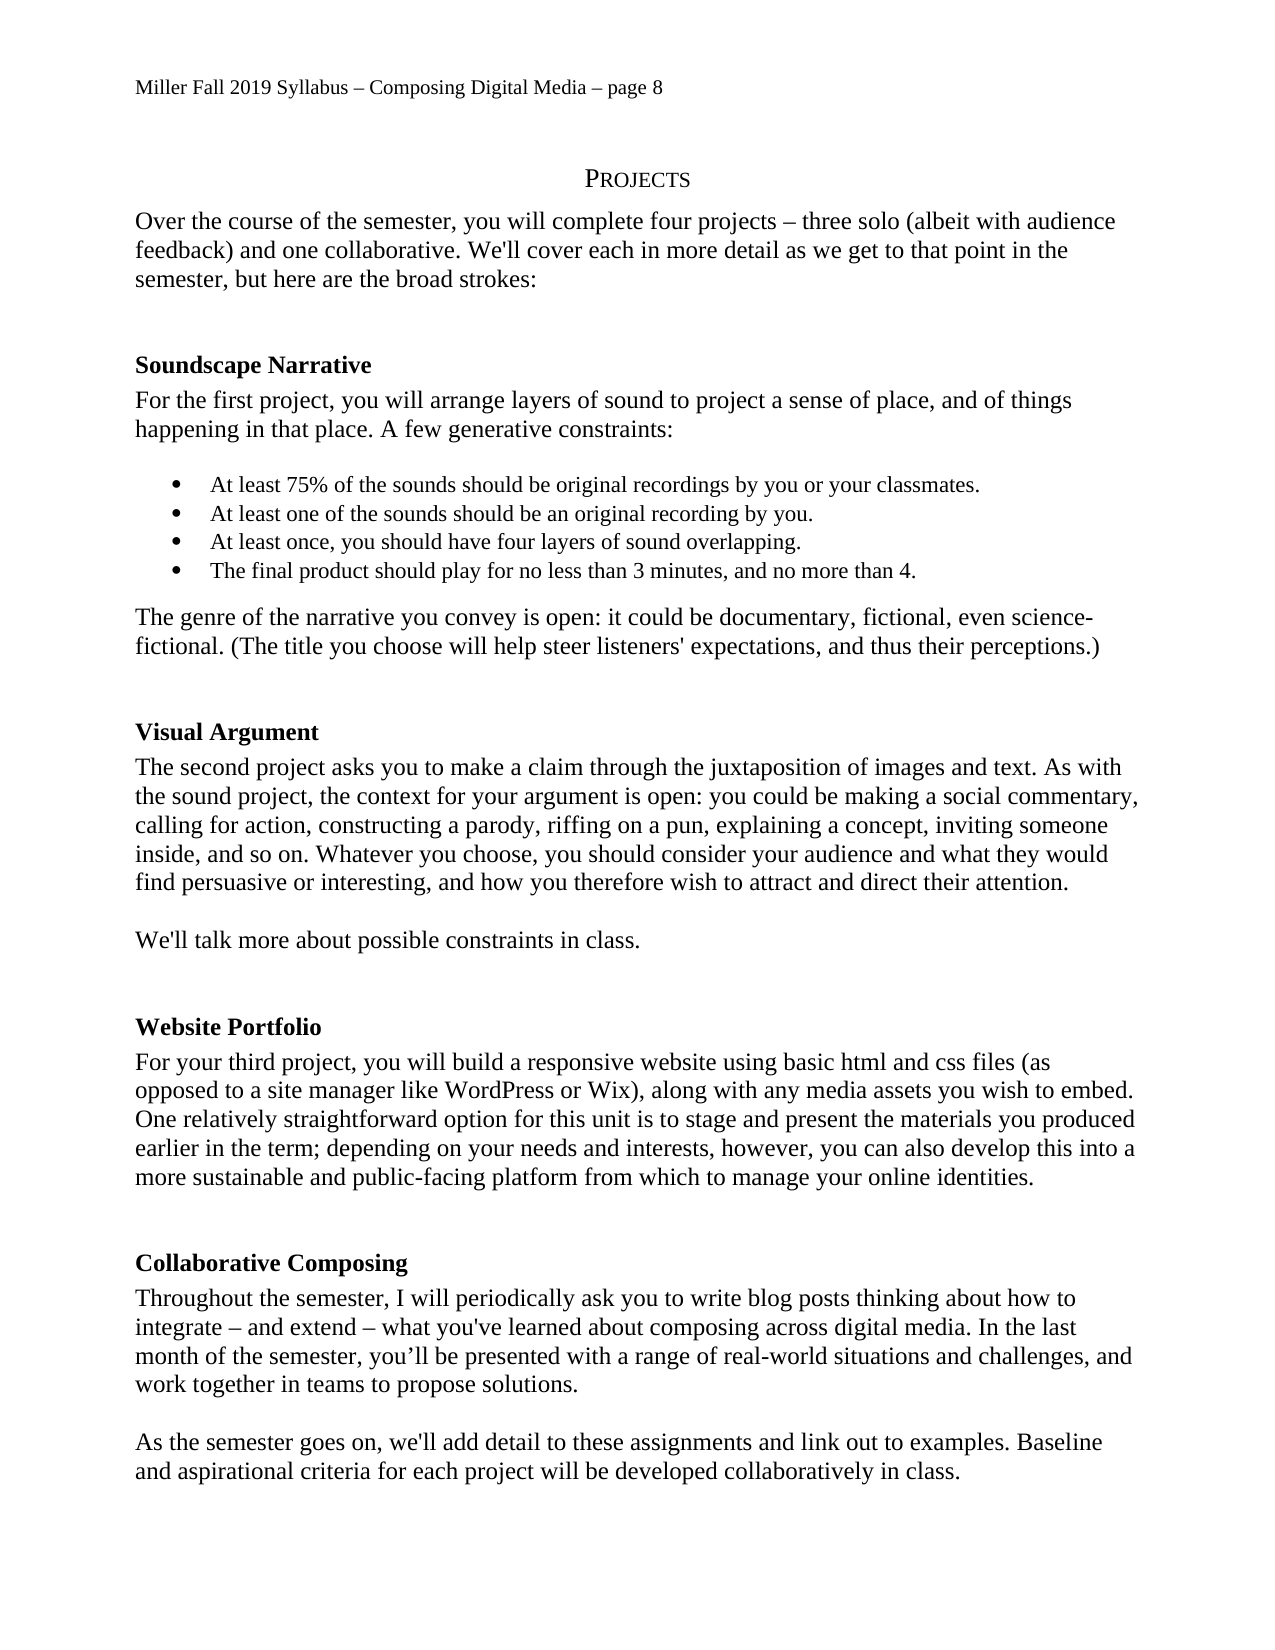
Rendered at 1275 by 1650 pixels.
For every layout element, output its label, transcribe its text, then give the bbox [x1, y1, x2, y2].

text For the first project, you will arrange layers of sound to project a sense of place, and of things happening in that place. A few generative constraints: [135, 385, 1140, 443]
list The final product should play for no less than 3 minutes, and no more than 4. [172, 557, 1140, 583]
text For your third project, you will build a responsive website using basic html and css files (as opposed to a site manager like WordPress or Wix), along with any media assets you wish to embed. One relatively straightforward option for this unit is to stage and present the materials you produced earlier in the term; depending on your needs and interests, however, you can also develop this into a more sustainable and public-facing platform from which to manage your online identities. [135, 1047, 1140, 1190]
text As the semester goes on, we'll add detail to these assignments and link out to examples. Baseline and aspirational criteria for each project will be developed collaboratively in class. [135, 1427, 1140, 1484]
list At least 75% of the sounds should be original recordings by you or your classmates. [172, 472, 1140, 498]
text Collaborative Composing [135, 1248, 1140, 1277]
subtitle Projects [135, 162, 1140, 194]
text Soundscape Narrative [135, 350, 1140, 379]
text Throughout the semester, I will periodically ask you to write blog posts thinking about how to integrate – and extend – what you've learned about composing across digital media. In the last month of the semester, you’ll be presented with a range of real-world situations and challenges, and work together in teams to propose solutions. [135, 1283, 1140, 1398]
text The second project asks you to make a claim through the juxtaposition of images and text. As with the sound project, the context for your argument is open: you could be making a social commentary, calling for action, constructing a parody, riffing on a pun, explaining a concept, inviting someone inside, and so on. Whatever you choose, you should consider your audience and what they would find persuasive or interesting, and how you therefore wish to attract and direct their attention. [135, 752, 1140, 896]
text We'll talk more about possible constraints in class. [135, 925, 1140, 954]
text Over the course of the semester, you will complete four projects – three solo (albeit with audience feedback) and one collaborative. We'll cover each in more detail as we get to that point in the semester, but here are the broad strokes: [135, 206, 1140, 292]
text The genre of the narrative you convey is open: it could be documentary, fictional, even science-fictional. (The title you choose will help steer listeners' expectations, and thus their perceptions.) [135, 602, 1140, 659]
text Website Portfolio [135, 1012, 1140, 1040]
list At least one of the sounds should be an original recording by you. [172, 500, 1140, 526]
text Visual Argument [135, 717, 1140, 746]
list At least once, you should have four layers of sound overlapping. [172, 528, 1140, 555]
